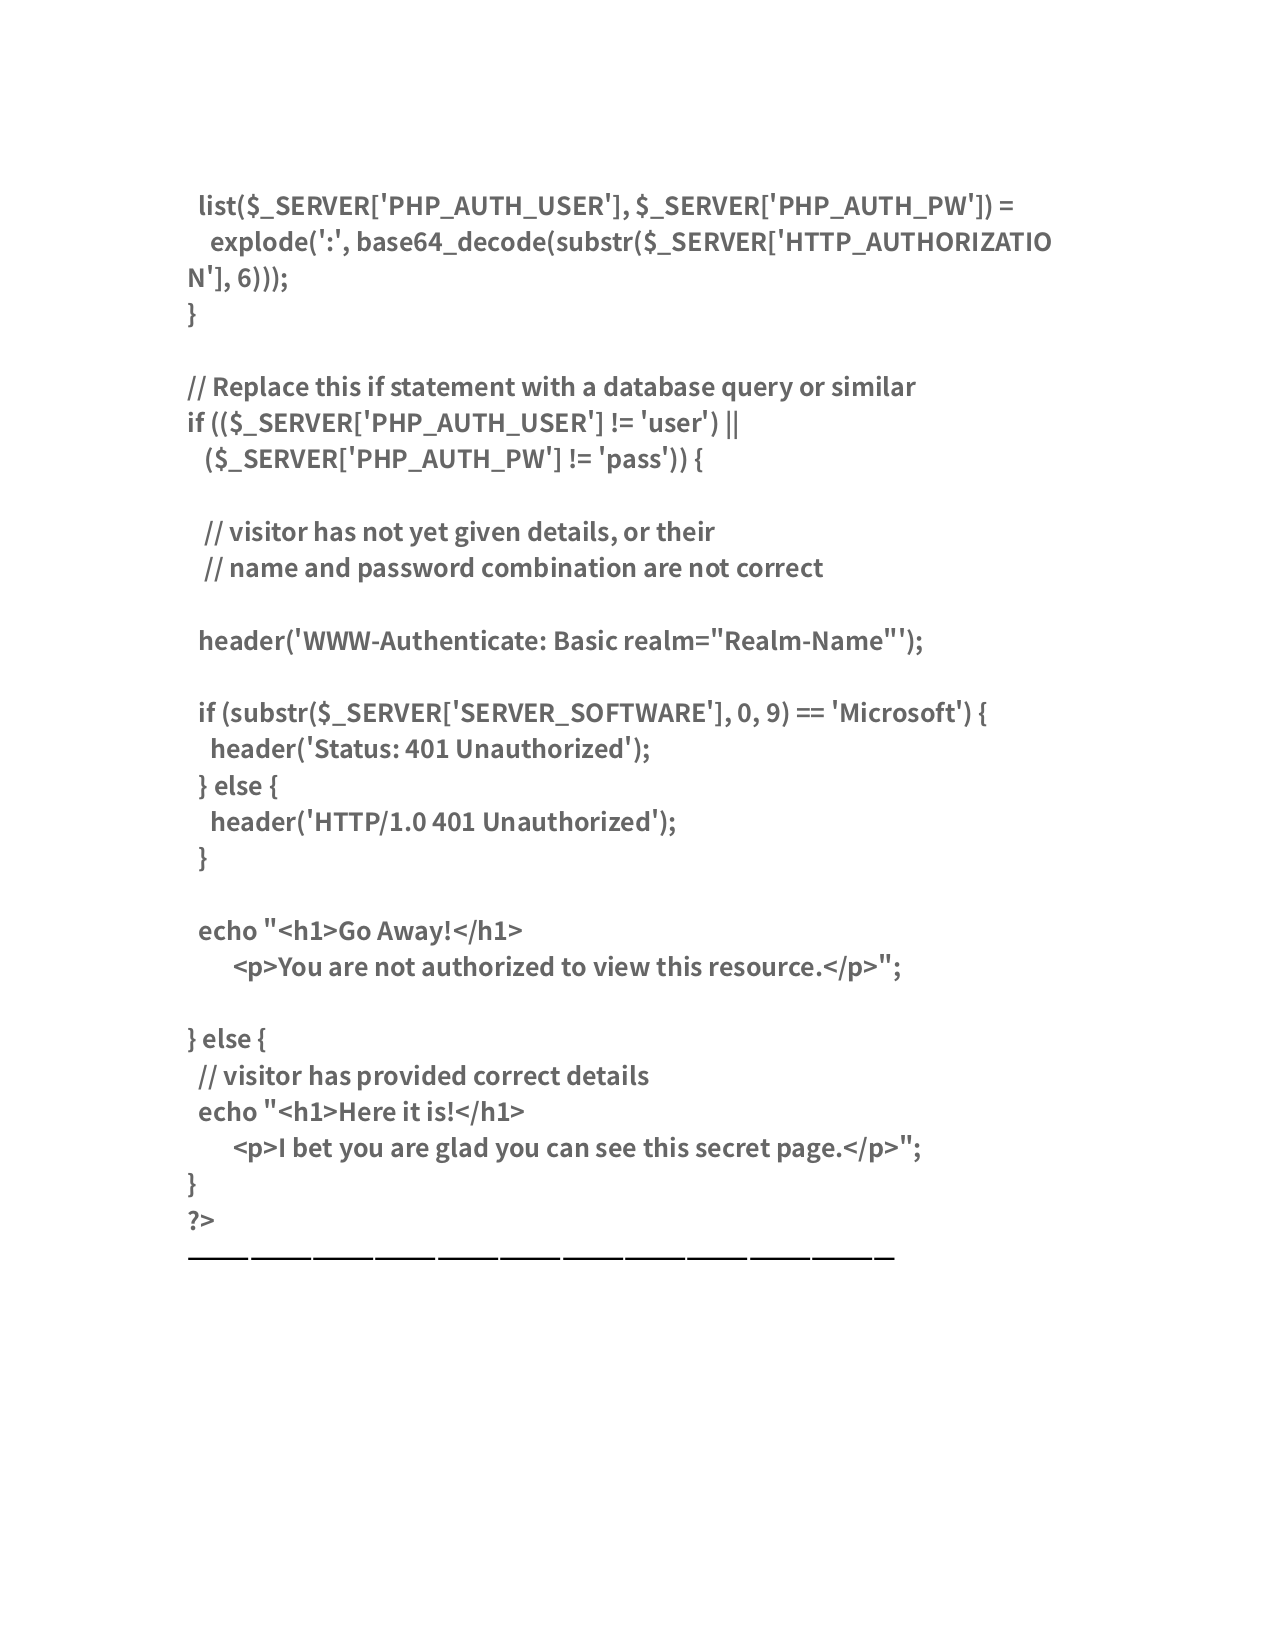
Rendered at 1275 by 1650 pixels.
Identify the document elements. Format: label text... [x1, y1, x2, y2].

text } else { [187, 766, 1087, 802]
text echo "<h1>Go Away!</h1> [187, 911, 1087, 947]
text } [187, 1165, 1087, 1201]
text // visitor has provided correct details [187, 1056, 1087, 1092]
text echo "<h1>Here it is!</h1> [187, 1092, 1087, 1129]
text } [187, 295, 1087, 331]
text ?> [187, 1201, 1087, 1237]
text header('Status: 401 Unauthorized'); [187, 730, 1087, 766]
text // name and password combination are not correct [187, 549, 1087, 585]
text list($_SERVER['PHP_AUTH_USER'], $_SERVER['PHP_AUTH_PW']) = [187, 186, 1087, 222]
text header('WWW-Authenticate: Basic realm="Realm-Name"'); [187, 621, 1087, 657]
text —————————————————————————————————— [187, 1237, 1087, 1274]
text <p>You are not authorized to view this resource.</p>"; [187, 947, 1087, 984]
text } else { [187, 1020, 1087, 1056]
text if (($_SERVER['PHP_AUTH_USER'] != 'user') || [187, 404, 1087, 440]
text // Replace this if statement with a database query or similar [187, 367, 1087, 404]
text if (substr($_SERVER['SERVER_SOFTWARE'], 0, 9) == 'Microsoft') { [187, 694, 1087, 730]
text // visitor has not yet given details, or their [187, 512, 1087, 549]
text ($_SERVER['PHP_AUTH_PW'] != 'pass')) { [187, 440, 1087, 476]
text explode(':', base64_decode(substr($_SERVER['HTTP_AUTHORIZATION'], 6))); [187, 222, 1087, 295]
text } [187, 839, 1087, 875]
text <p>I bet you are glad you can see this secret page.</p>"; [187, 1129, 1087, 1165]
text header('HTTP/1.0 401 Unauthorized'); [187, 802, 1087, 839]
